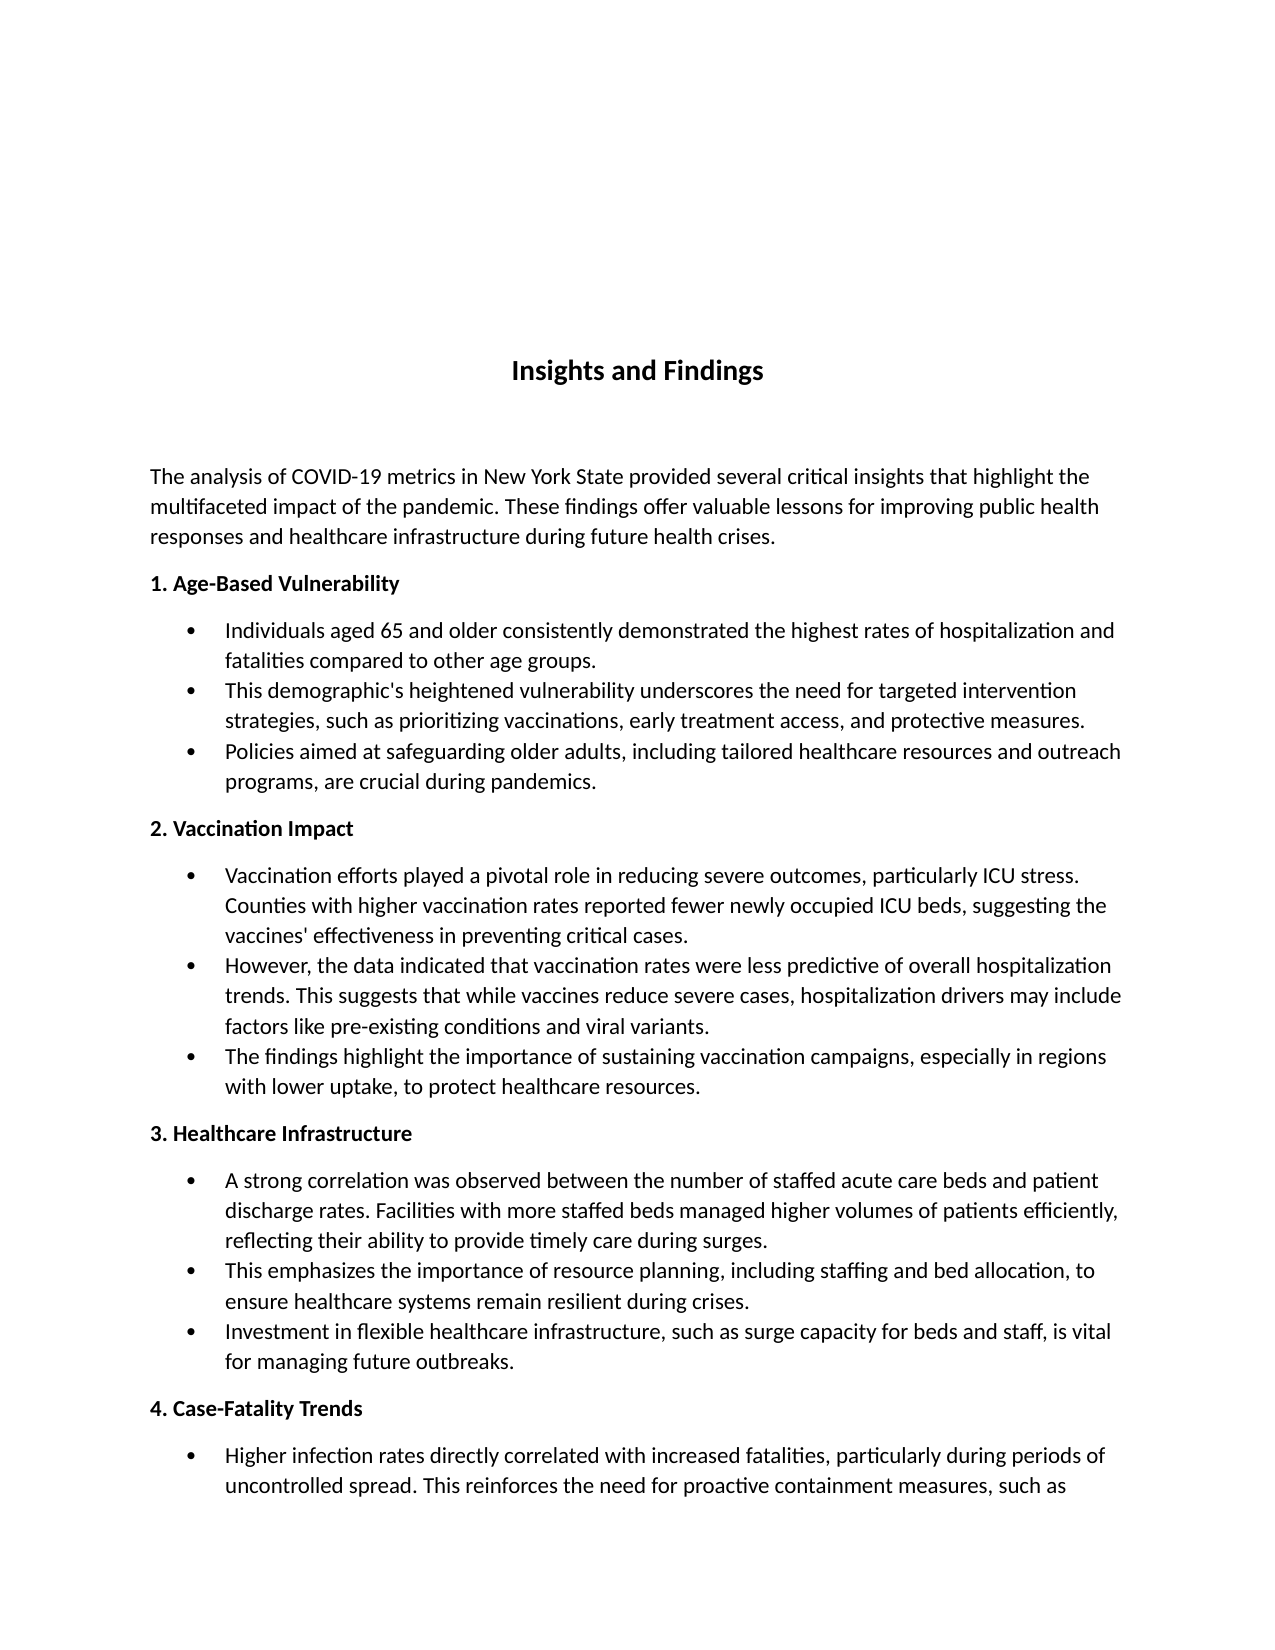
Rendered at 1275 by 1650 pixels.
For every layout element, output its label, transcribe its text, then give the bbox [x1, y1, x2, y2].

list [187, 1441, 1125, 1499]
list Policies aimed at safeguarding older adults, including tailored healthcare resources and outreach programs, are crucial during pandemics. [187, 737, 1125, 795]
list This demographic's heightened vulnerability underscores the need for targeted intervention strategies, such as prioritizing vaccinations, early treatment access, and protective measures. [187, 676, 1125, 735]
list Vaccination efforts played a pivotal role in reducing severe outcomes, particularly ICU stress. Counties with higher vaccination rates reported fewer newly occupied ICU beds, suggesting the vaccines' effectiveness in preventing critical cases. [187, 861, 1125, 949]
list Individuals aged 65 and older consistently demonstrated the highest rates of hospitalization and fatalities compared to other age groups. [187, 616, 1125, 674]
text 1. Age-Based Vulnerability [150, 569, 1125, 597]
list The findings highlight the importance of sustaining vaccination campaigns, especially in regions with lower uptake, to protect healthcare resources. [187, 1042, 1125, 1100]
text Insights and Findings [150, 352, 1125, 387]
list This emphasizes the importance of resource planning, including staffing and bed allocation, to ensure healthcare systems remain resilient during crises. [187, 1257, 1125, 1315]
list However, the data indicated that vaccination rates were less predictive of overall hospitalization trends. This suggests that while vaccines reduce severe cases, hospitalization drivers may include factors like pre-existing conditions and viral variants. [187, 951, 1125, 1040]
text 4. Case-Fatality Trends [150, 1394, 1125, 1422]
list Investment in flexible healthcare infrastructure, such as surge capacity for beds and staff, is vital for managing future outbreaks. [187, 1317, 1125, 1375]
text 3. Healthcare Infrastructure [150, 1119, 1125, 1147]
text 2. Vaccination Impact [150, 814, 1125, 842]
list A strong correlation was observed between the number of staffed acute care beds and patient discharge rates. Facilities with more staffed beds managed higher volumes of patients efficiently, reflecting their ability to provide timely care during surges. [187, 1166, 1125, 1254]
text The analysis of COVID-19 metrics in New York State provided several critical insights that highlight the multifaceted impact of the pandemic. These findings offer valuable lessons for improving public health responses and healthcare infrastructure during future health crises. [150, 462, 1125, 550]
